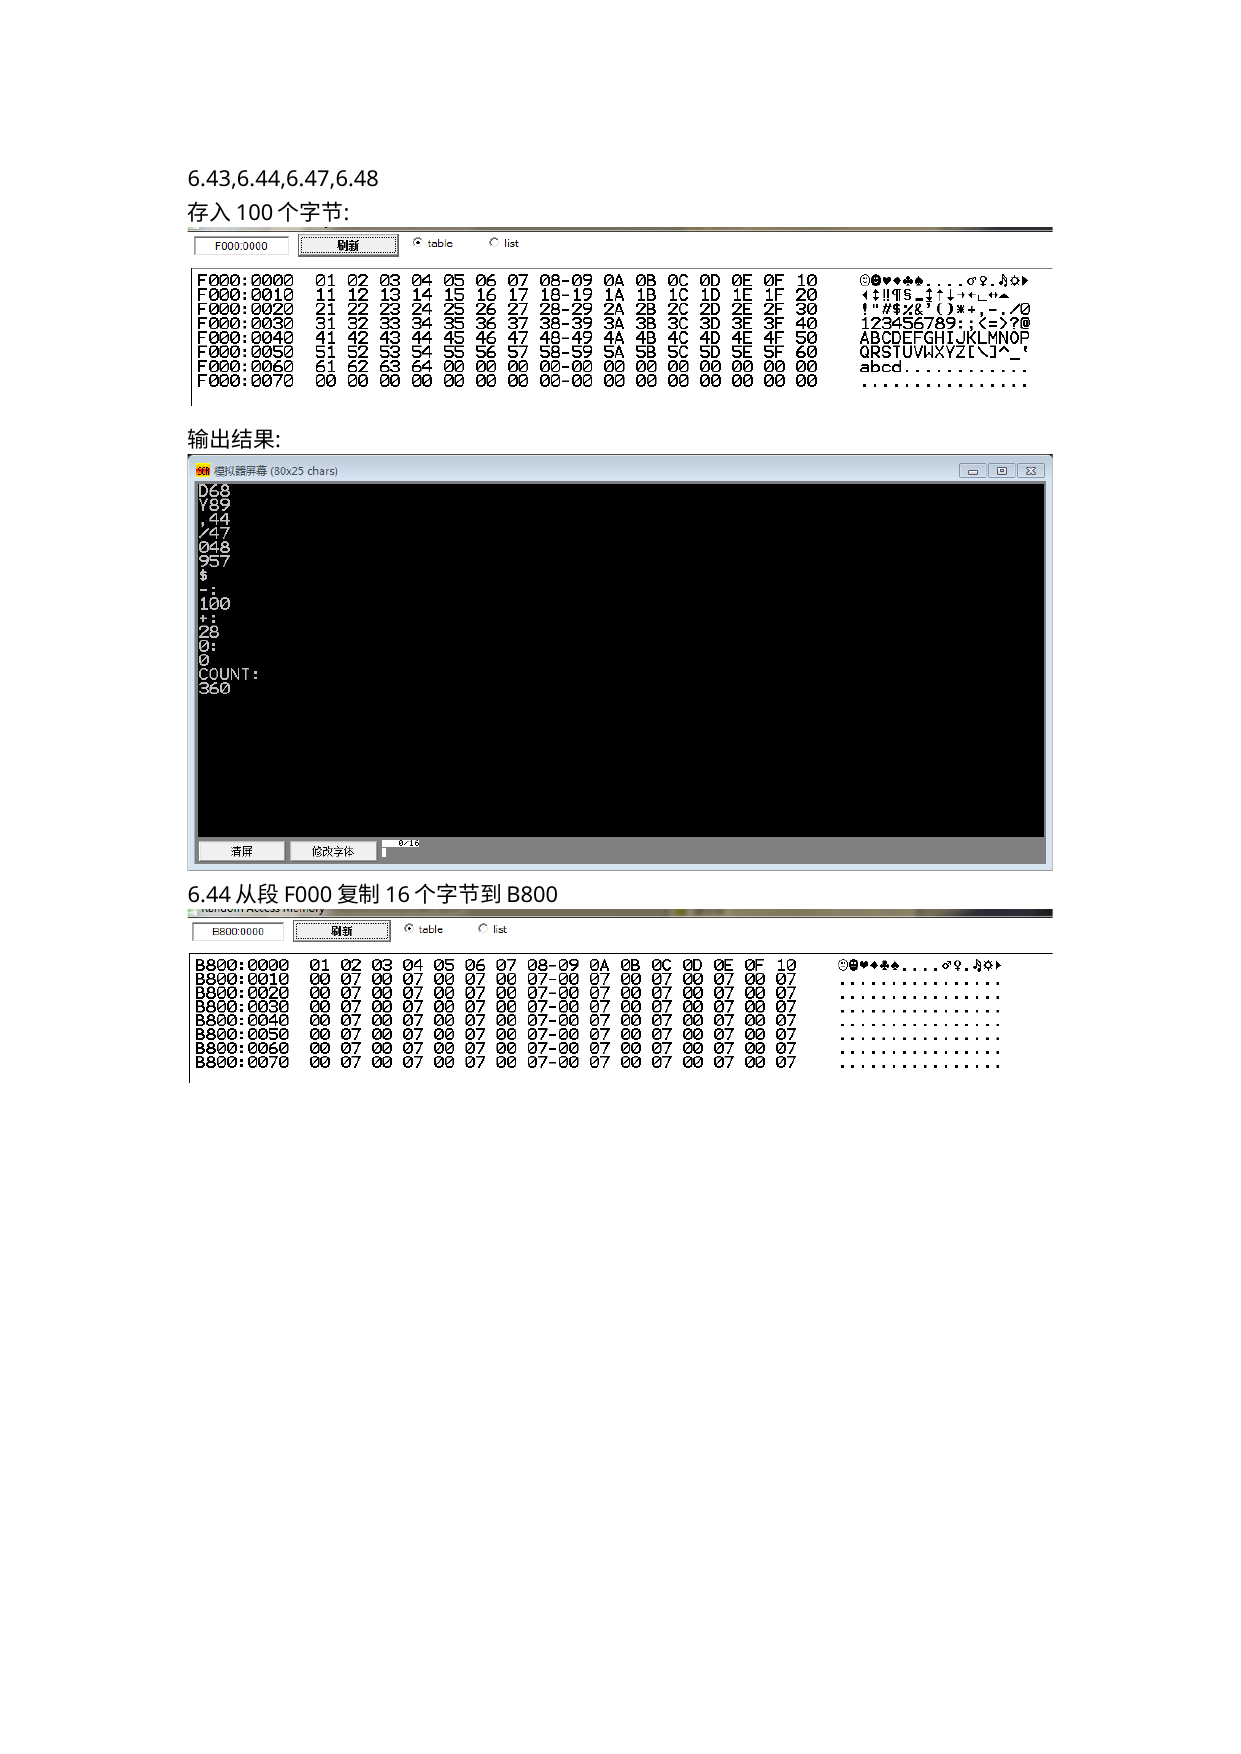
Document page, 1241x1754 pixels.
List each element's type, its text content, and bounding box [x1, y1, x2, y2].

text 输出结果: [187, 422, 1053, 454]
text 6.43,6.44,6.47,6.48 [187, 162, 1053, 194]
text 存入100个字节: [187, 194, 1053, 227]
text 6.44从段F000复制16个字节到B800 [187, 877, 1053, 909]
